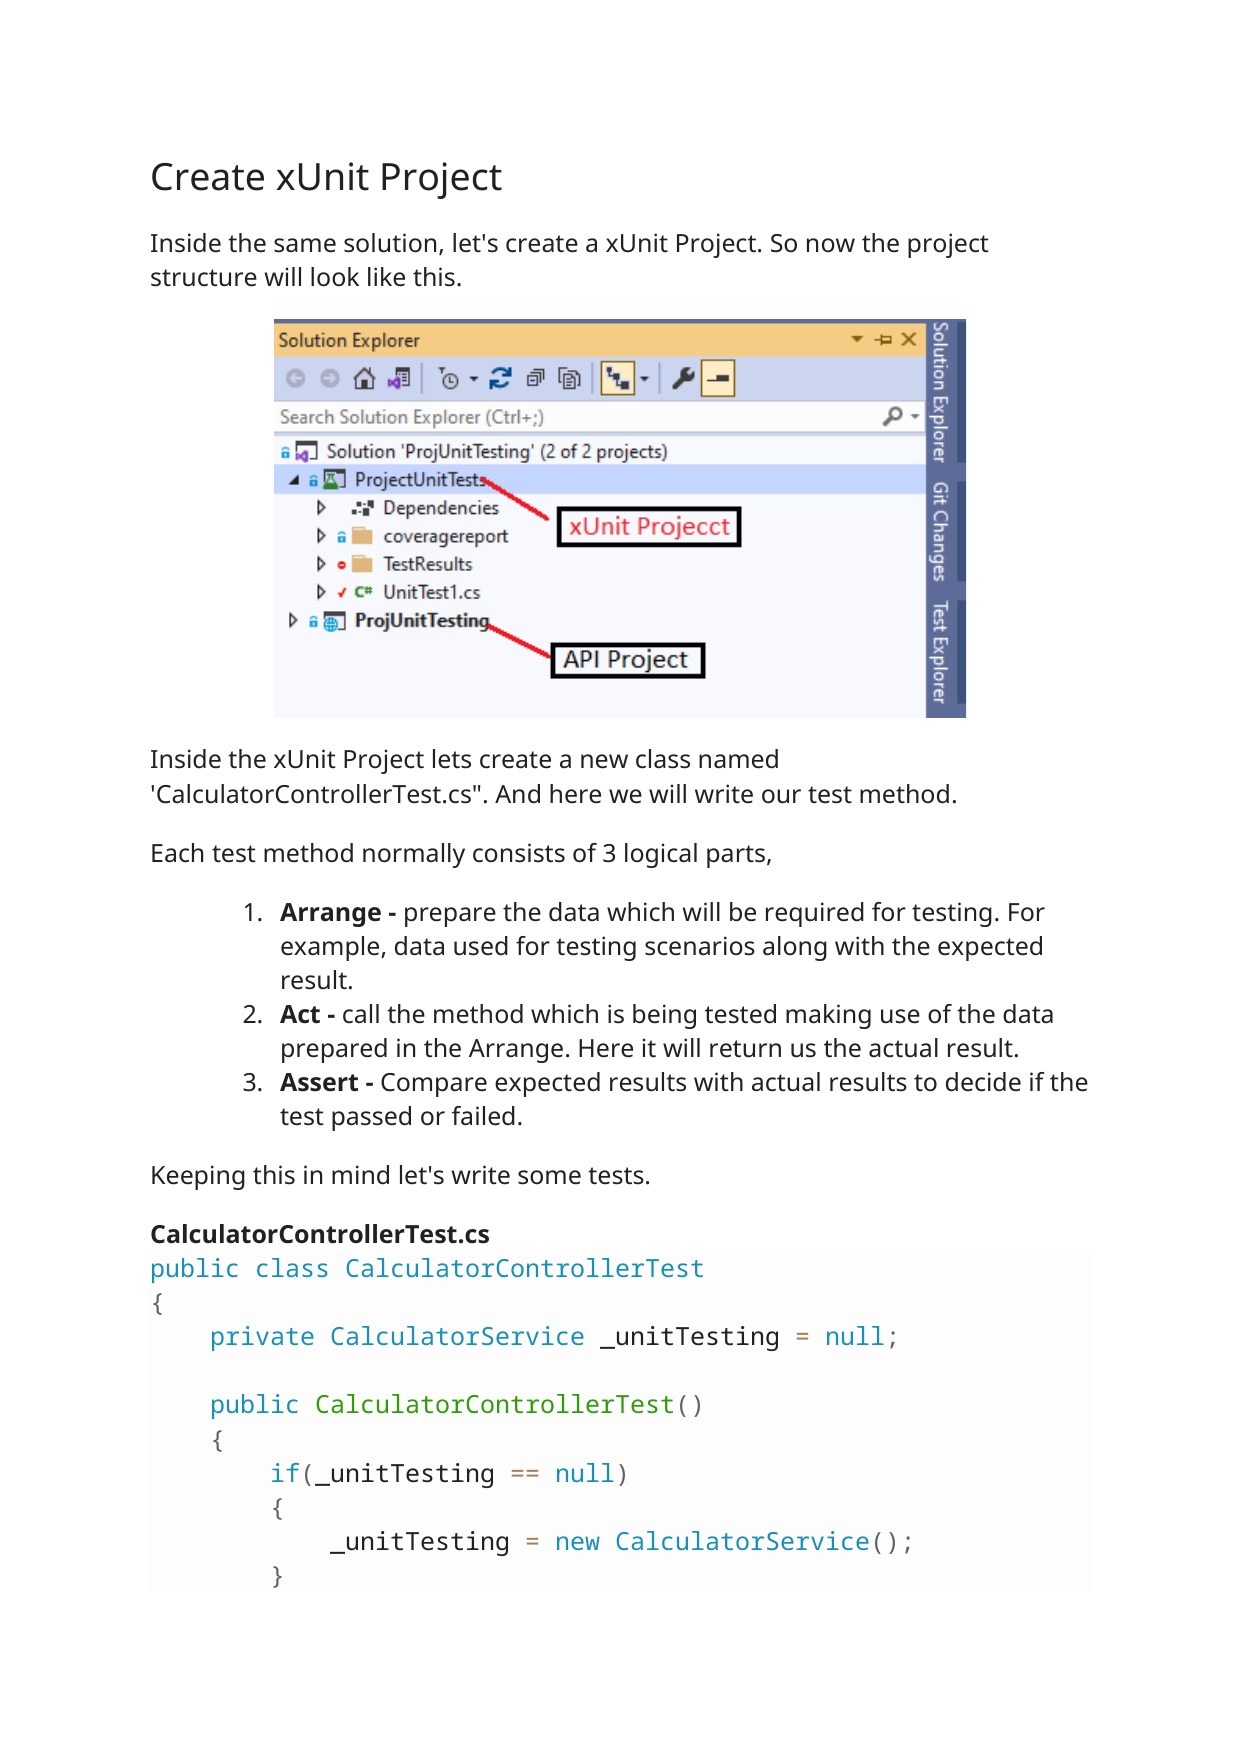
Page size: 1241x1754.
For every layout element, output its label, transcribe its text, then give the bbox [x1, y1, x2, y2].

text private CalculatorService _unitTesting = null; [150, 1319, 1090, 1353]
text { [150, 1285, 1090, 1319]
text Keeping this in mind let's write some tests. [150, 1158, 1090, 1192]
text Inside the xUnit Project lets create a new class named 'CalculatorControllerTest.cs". And here we will write our test method. [150, 742, 1090, 810]
list Assert - Compare expected results with actual results to decide if the test passed or failed. [242, 1065, 1090, 1133]
list Act - call the method which is being tested making use of the data prepared in the Arrange. Here it will return us the actual result. [242, 997, 1090, 1065]
list Arrange - prepare the data which will be required for testing. For example, data used for testing scenarios along with the expected result. [242, 894, 1090, 997]
text } [150, 1557, 1090, 1592]
text Inside the same solution, let's create a xUnit Project. So now the project structure will look like this. [150, 226, 1090, 294]
text CalculatorControllerTest.cs [150, 1217, 1090, 1251]
text { [150, 1489, 1090, 1523]
text _unitTesting = new CalculatorService(); [150, 1523, 1090, 1557]
text if(_unitTesting == null) [150, 1455, 1090, 1489]
text public class CalculatorControllerTest [150, 1251, 1090, 1285]
text public CalculatorControllerTest() [150, 1387, 1090, 1421]
text Create xUnit Project [150, 150, 1090, 201]
text Each test method normally consists of 3 logical parts, [150, 835, 1090, 869]
picture [274, 319, 967, 718]
text { [150, 1421, 1090, 1455]
